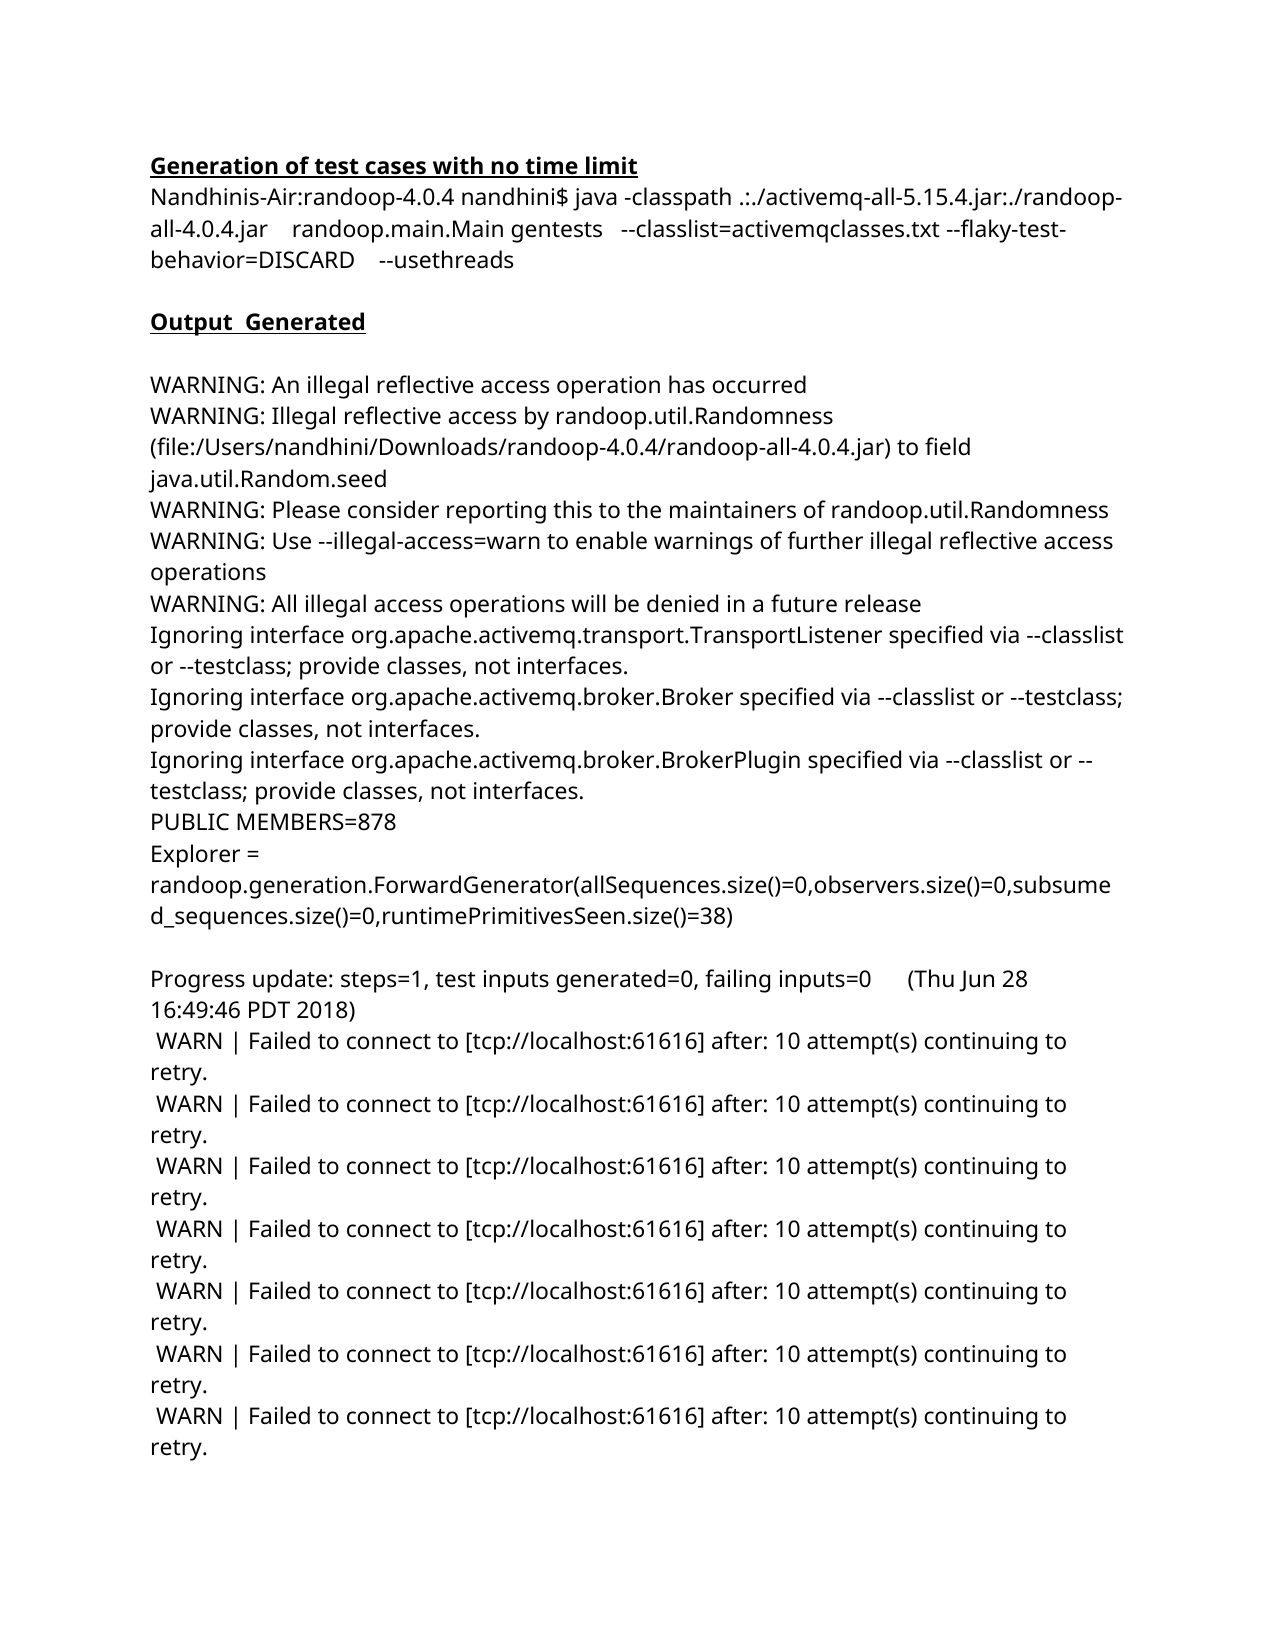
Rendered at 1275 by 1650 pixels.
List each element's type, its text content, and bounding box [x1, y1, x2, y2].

text WARN | Failed to connect to [tcp://localhost:61616] after: 10 attempt(s) continuing to retry. [150, 1150, 1125, 1212]
text WARN | Failed to connect to [tcp://localhost:61616] after: 10 attempt(s) continuing to retry. [150, 1212, 1125, 1275]
text WARN | Failed to connect to [tcp://localhost:61616] after: 10 attempt(s) continuing to retry. [150, 1087, 1125, 1150]
text WARN | Failed to connect to [tcp://localhost:61616] after: 10 attempt(s) continuing to retry. [150, 1025, 1125, 1087]
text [150, 1337, 1125, 1400]
text Output Generated [150, 306, 1125, 337]
text Ignoring interface org.apache.activemq.broker.BrokerPlugin specified via --classlist or --testclass; provide classes, not interfaces. [150, 744, 1125, 806]
text WARNING: Please consider reporting this to the maintainers of randoop.util.Randomness [150, 494, 1125, 525]
text Ignoring interface org.apache.activemq.transport.TransportListener specified via --classlist or --testclass; provide classes, not interfaces. [150, 619, 1125, 681]
text WARNING: Use --illegal-access=warn to enable warnings of further illegal reflective access operations [150, 525, 1125, 587]
text Progress update: steps=1, test inputs generated=0, failing inputs=0 (Thu Jun 28 16:49:46 PDT 2018) [150, 962, 1125, 1025]
text Explorer = randoop.generation.ForwardGenerator(allSequences.size()=0,observers.size()=0,subsumed_sequences.size()=0,runtimePrimitivesSeen.size()=38) [150, 837, 1125, 931]
text Nandhinis-Air:randoop-4.0.4 nandhini$ java -classpath .:./activemq-all-5.15.4.jar:./randoop-all-4.0.4.jar randoop.main.Main gentests --classlist=activemqclasses.txt --flaky-test-behavior=DISCARD --usethreads [150, 181, 1125, 275]
text WARNING: An illegal reflective access operation has occurred [150, 369, 1125, 400]
text WARNING: All illegal access operations will be denied in a future release [150, 587, 1125, 619]
text WARN | Failed to connect to [tcp://localhost:61616] after: 10 attempt(s) continuing to retry. [150, 1275, 1125, 1337]
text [150, 1400, 1125, 1462]
text WARNING: Illegal reflective access by randoop.util.Randomness (file:/Users/nandhini/Downloads/randoop-4.0.4/randoop-all-4.0.4.jar) to field java.util.Random.seed [150, 400, 1125, 494]
text PUBLIC MEMBERS=878 [150, 806, 1125, 837]
text Generation of test cases with no time limit [150, 150, 1125, 181]
text Ignoring interface org.apache.activemq.broker.Broker specified via --classlist or --testclass; provide classes, not interfaces. [150, 681, 1125, 744]
